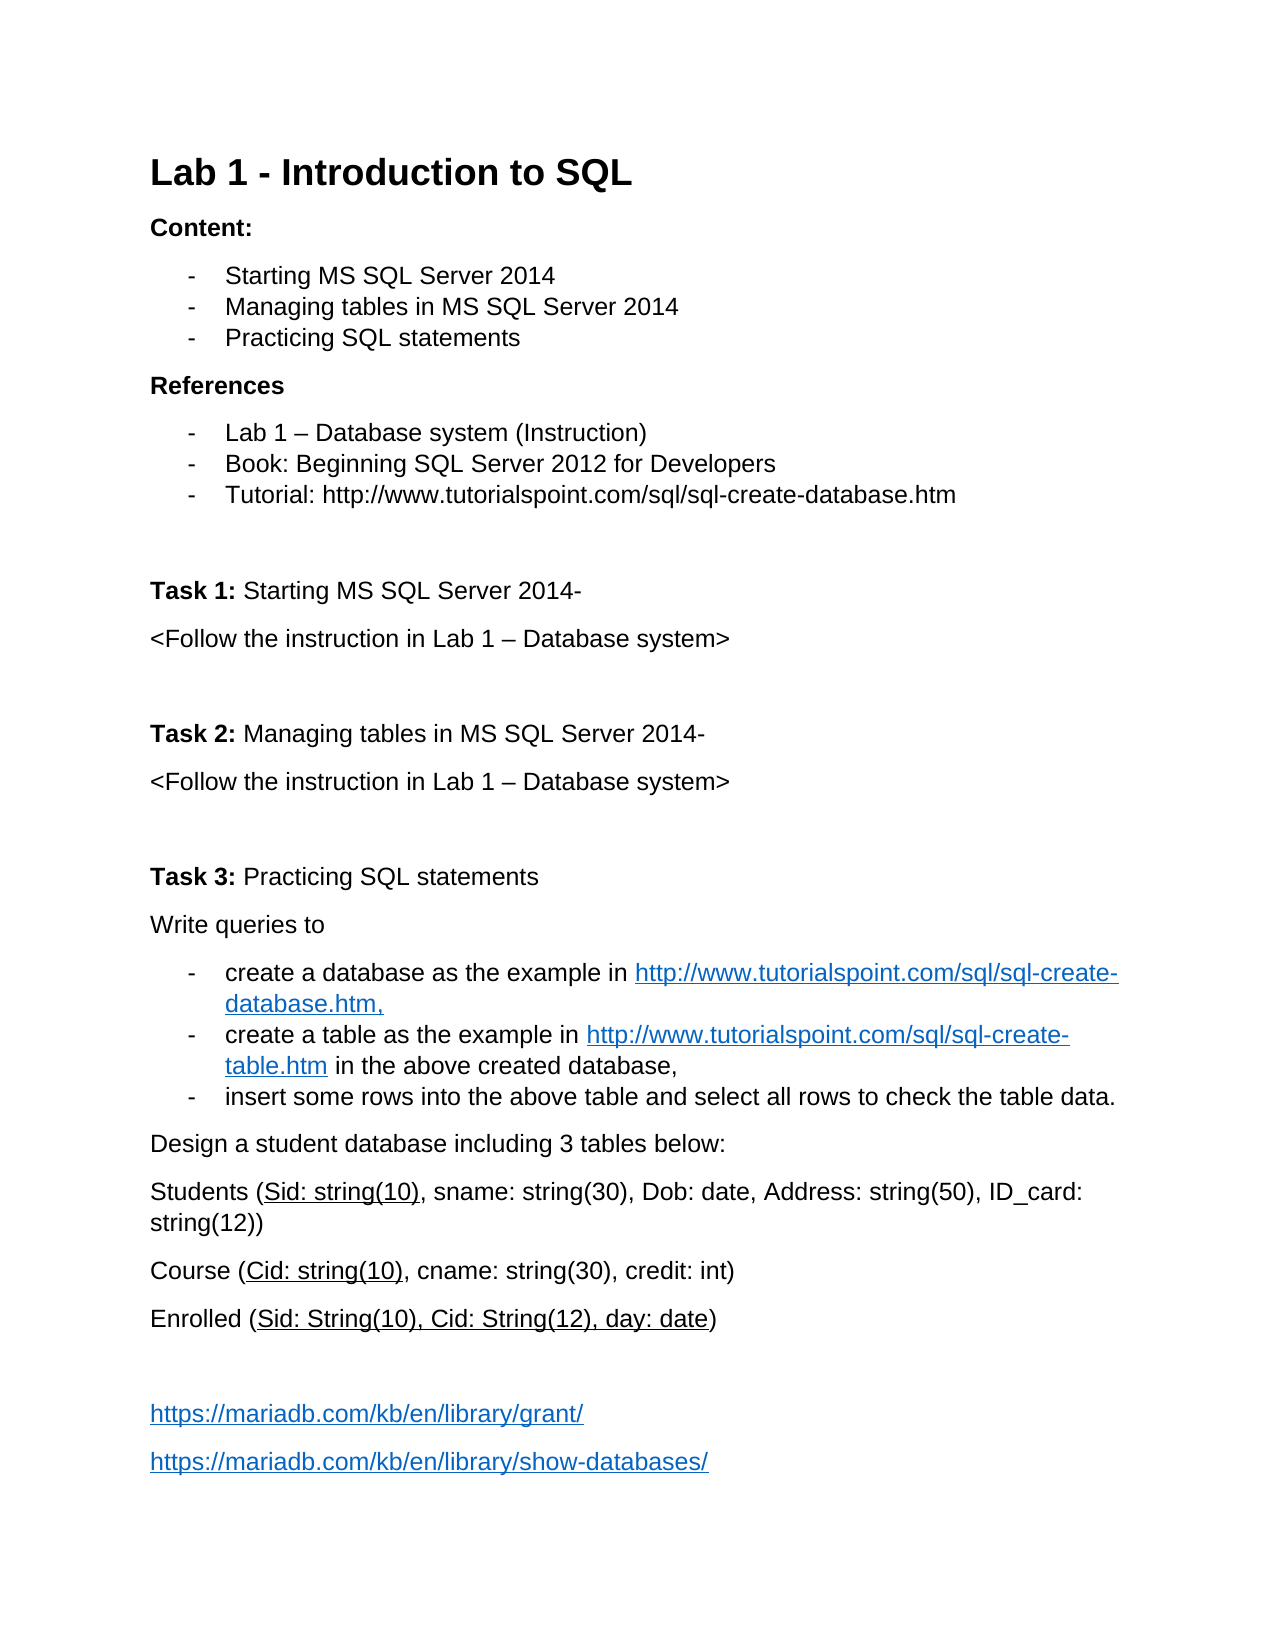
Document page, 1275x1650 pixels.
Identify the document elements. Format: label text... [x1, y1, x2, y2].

list Lab 1 – Database system (Instruction) [187, 418, 1125, 447]
text https://mariadb.com/kb/en/library/show-databases/ [150, 1447, 1125, 1476]
list create a table as the example in http://www.tutorialspoint.com/sql/sql-create-table.htm in the above created database, [187, 1020, 1125, 1079]
list Practicing SQL statements [187, 323, 1125, 352]
list create a database as the example in http://www.tutorialspoint.com/sql/sql-create-database.htm, [187, 958, 1125, 1017]
text Content: [150, 213, 1125, 242]
list Book: Beginning SQL Server 2012 for Developers [187, 449, 1125, 478]
text Task 1: Starting MS SQL Server 2014- [150, 576, 1125, 605]
list Tutorial: http://www.tutorialspoint.com/sql/sql-create-database.htm [187, 481, 1125, 509]
list insert some rows into the above table and select all rows to check the table data. [187, 1082, 1125, 1111]
text Lab 1 - Introduction to SQL [150, 150, 1125, 193]
list Starting MS SQL Server 2014 [187, 261, 1125, 290]
text <Follow the instruction in Lab 1 – Database system> [150, 624, 1125, 652]
list Managing tables in MS SQL Server 2014 [187, 292, 1125, 321]
text Write queries to [150, 910, 1125, 939]
text Task 2: Managing tables in MS SQL Server 2014- [150, 719, 1125, 748]
text Task 3: Practicing SQL statements [150, 862, 1125, 891]
text Course (Cid: string(10), cname: string(30), credit: int) [150, 1256, 1125, 1285]
text Design a student database including 3 tables below: [150, 1129, 1125, 1158]
text Students (Sid: string(10), sname: string(30), Dob: date, Address: string(50), ID_card: string(12)) [150, 1177, 1125, 1237]
text References [150, 371, 1125, 399]
text Enrolled (Sid: String(10), Cid: String(12), day: date) [150, 1304, 1125, 1332]
text https://mariadb.com/kb/en/library/grant/ [150, 1399, 1125, 1428]
text <Follow the instruction in Lab 1 – Database system> [150, 767, 1125, 796]
